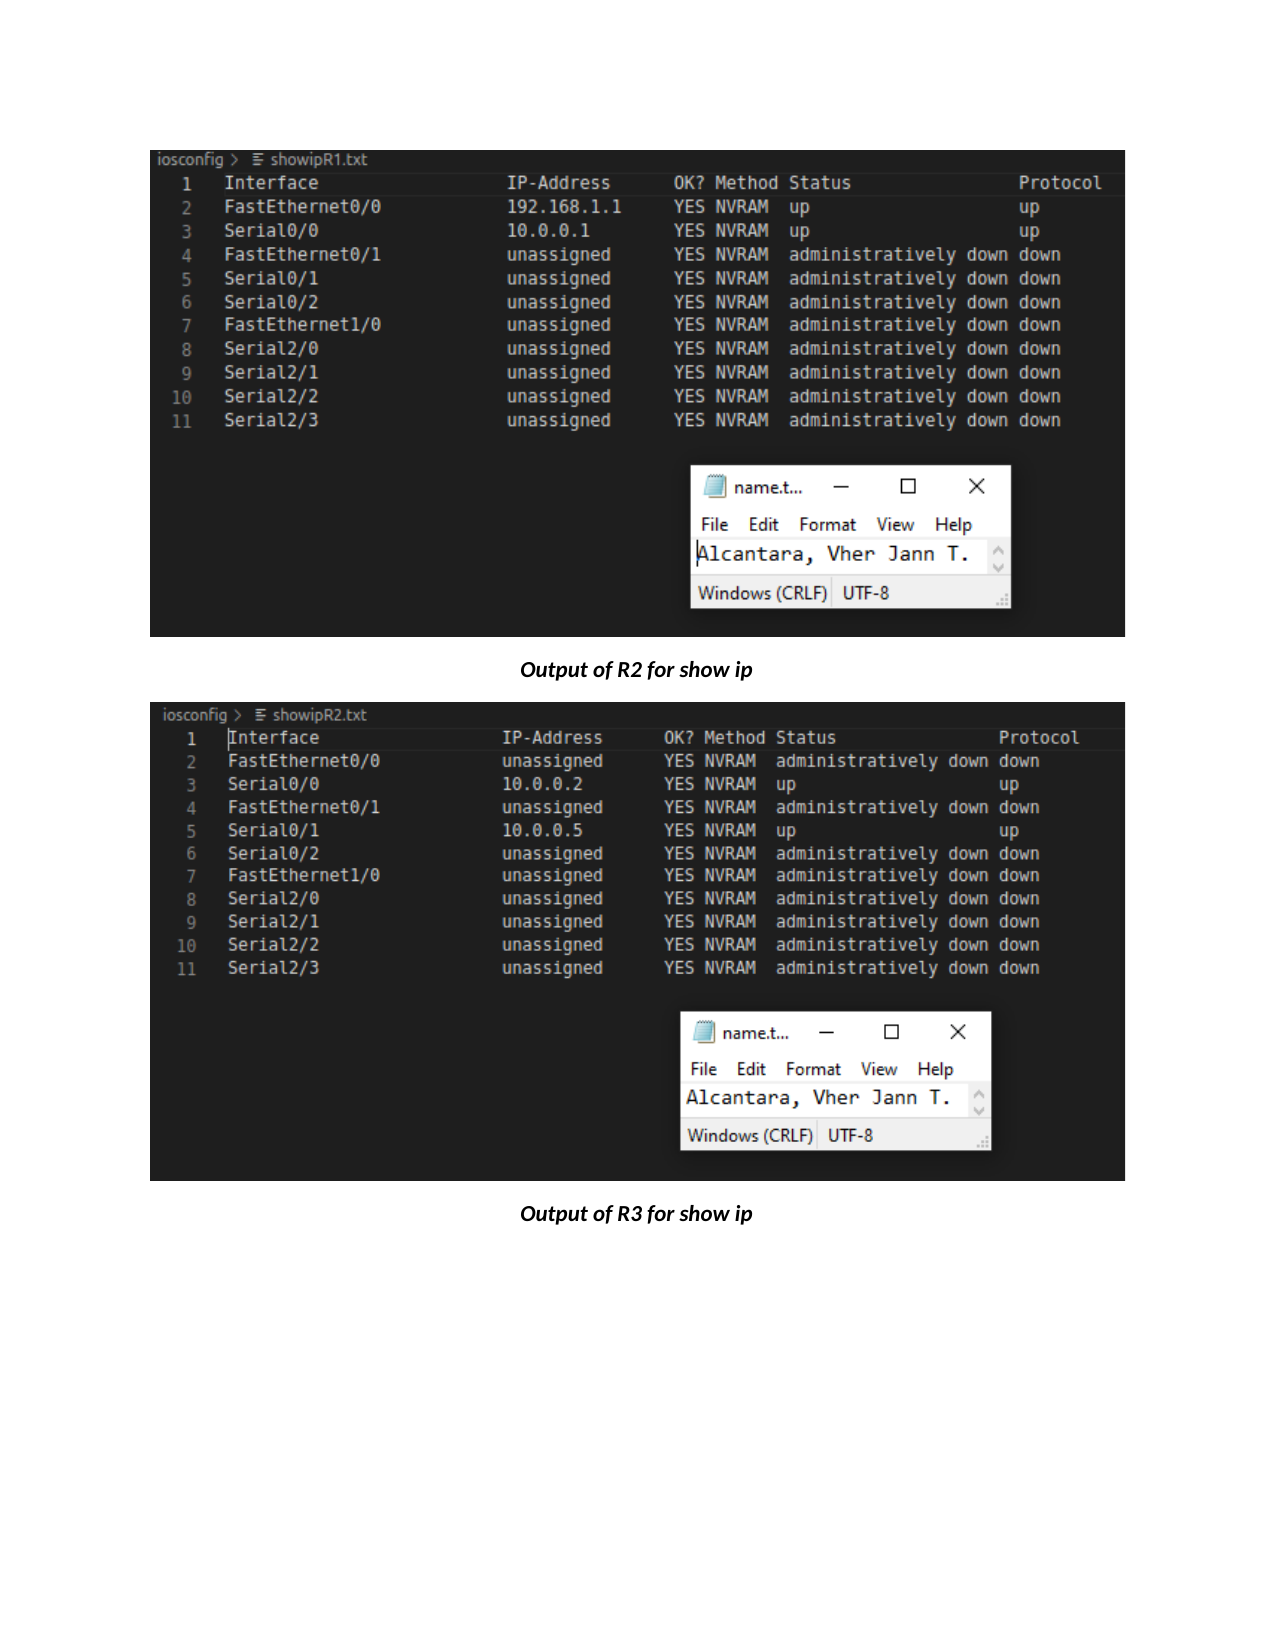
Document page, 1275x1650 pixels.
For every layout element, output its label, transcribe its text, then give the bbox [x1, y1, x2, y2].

text Output of R2 for show ip [150, 656, 1125, 683]
text Output of R3 for show ip [150, 1199, 1125, 1227]
picture [150, 702, 1125, 1181]
picture [150, 150, 1125, 637]
